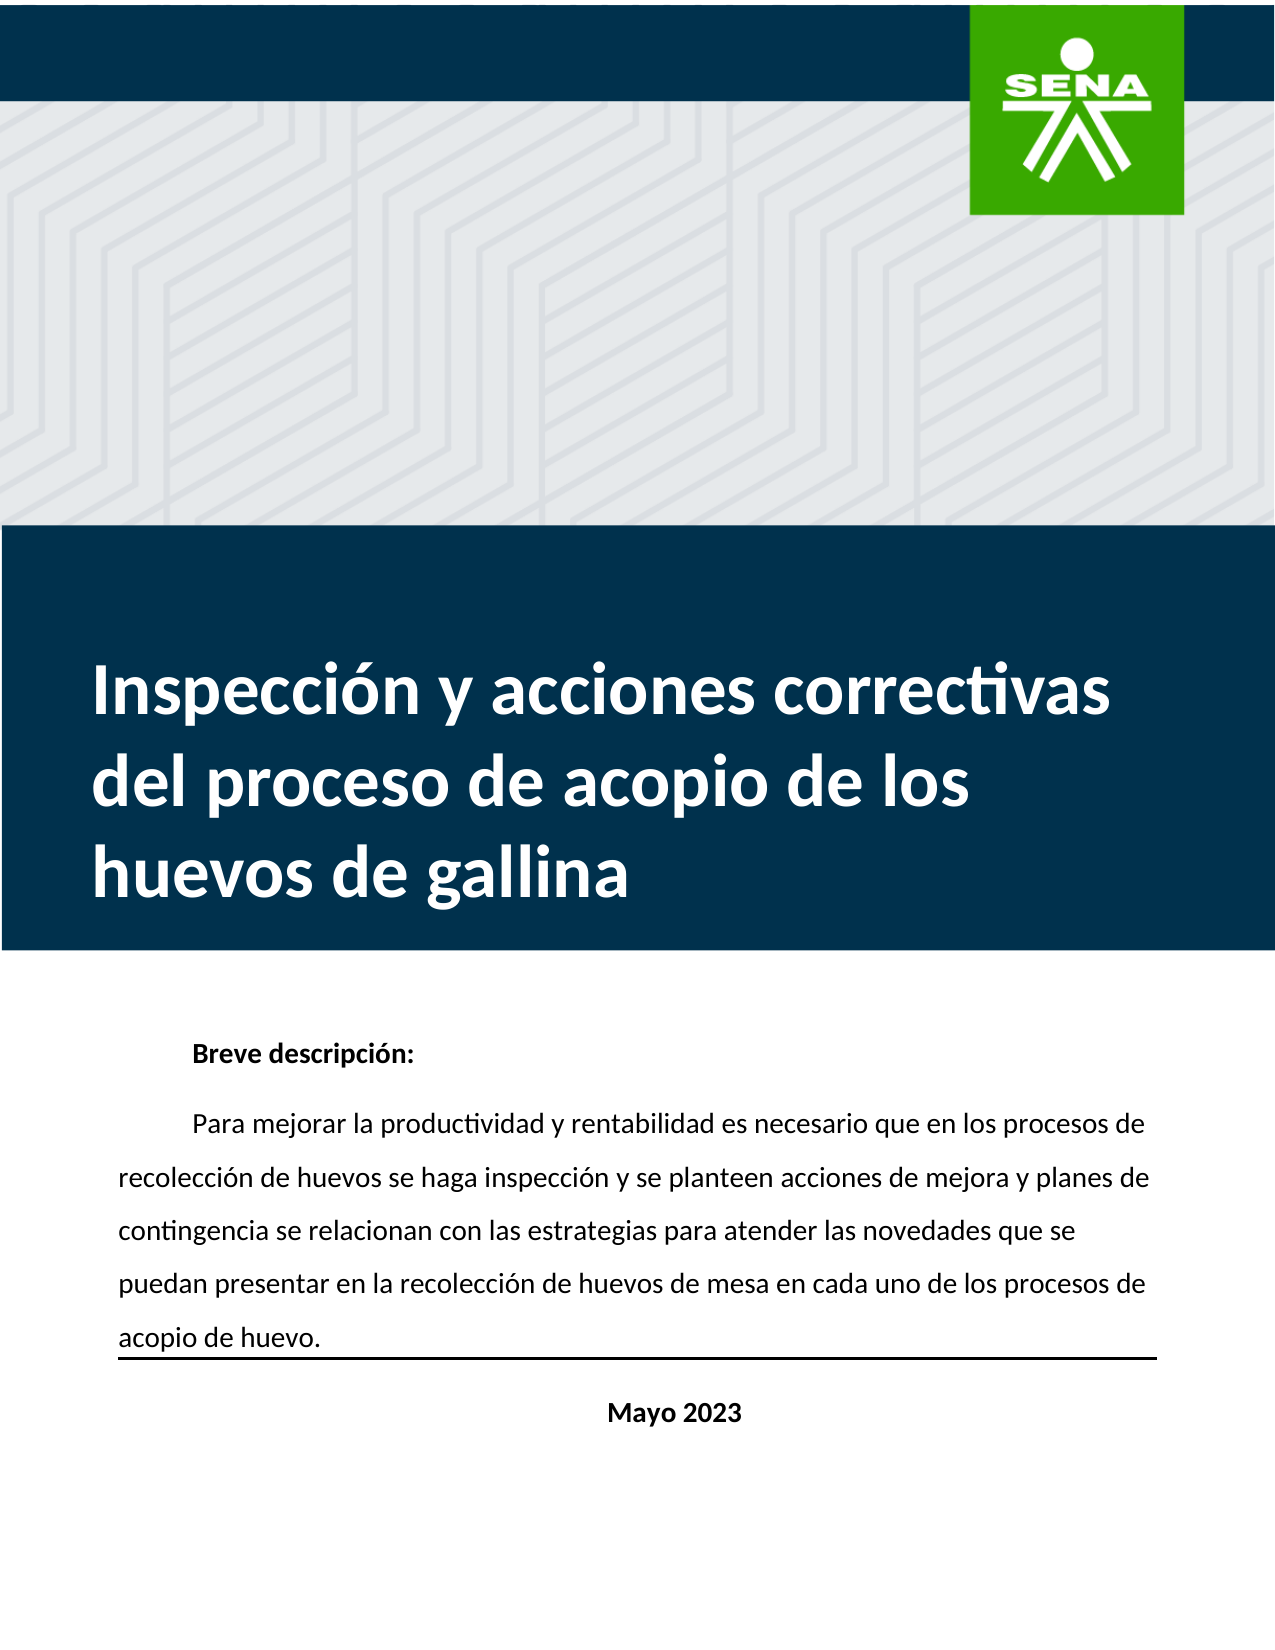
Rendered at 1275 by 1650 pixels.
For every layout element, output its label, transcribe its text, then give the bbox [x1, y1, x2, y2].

text Para mejorar la productividad y rentabilidad es necesario que en los procesos de recolección de huevos se haga inspección y se planteen acciones de mejora y planes de contingencia se relacionan con las estrategias para atender las novedades que se puedan presentar en la recolección de huevos de mesa en cada uno de los procesos de acopio de huevo. [118, 1105, 1157, 1357]
picture [0, 4, 1275, 531]
text Breve descripción: [118, 1035, 1157, 1071]
text Mayo 2023 [118, 1394, 1157, 1430]
